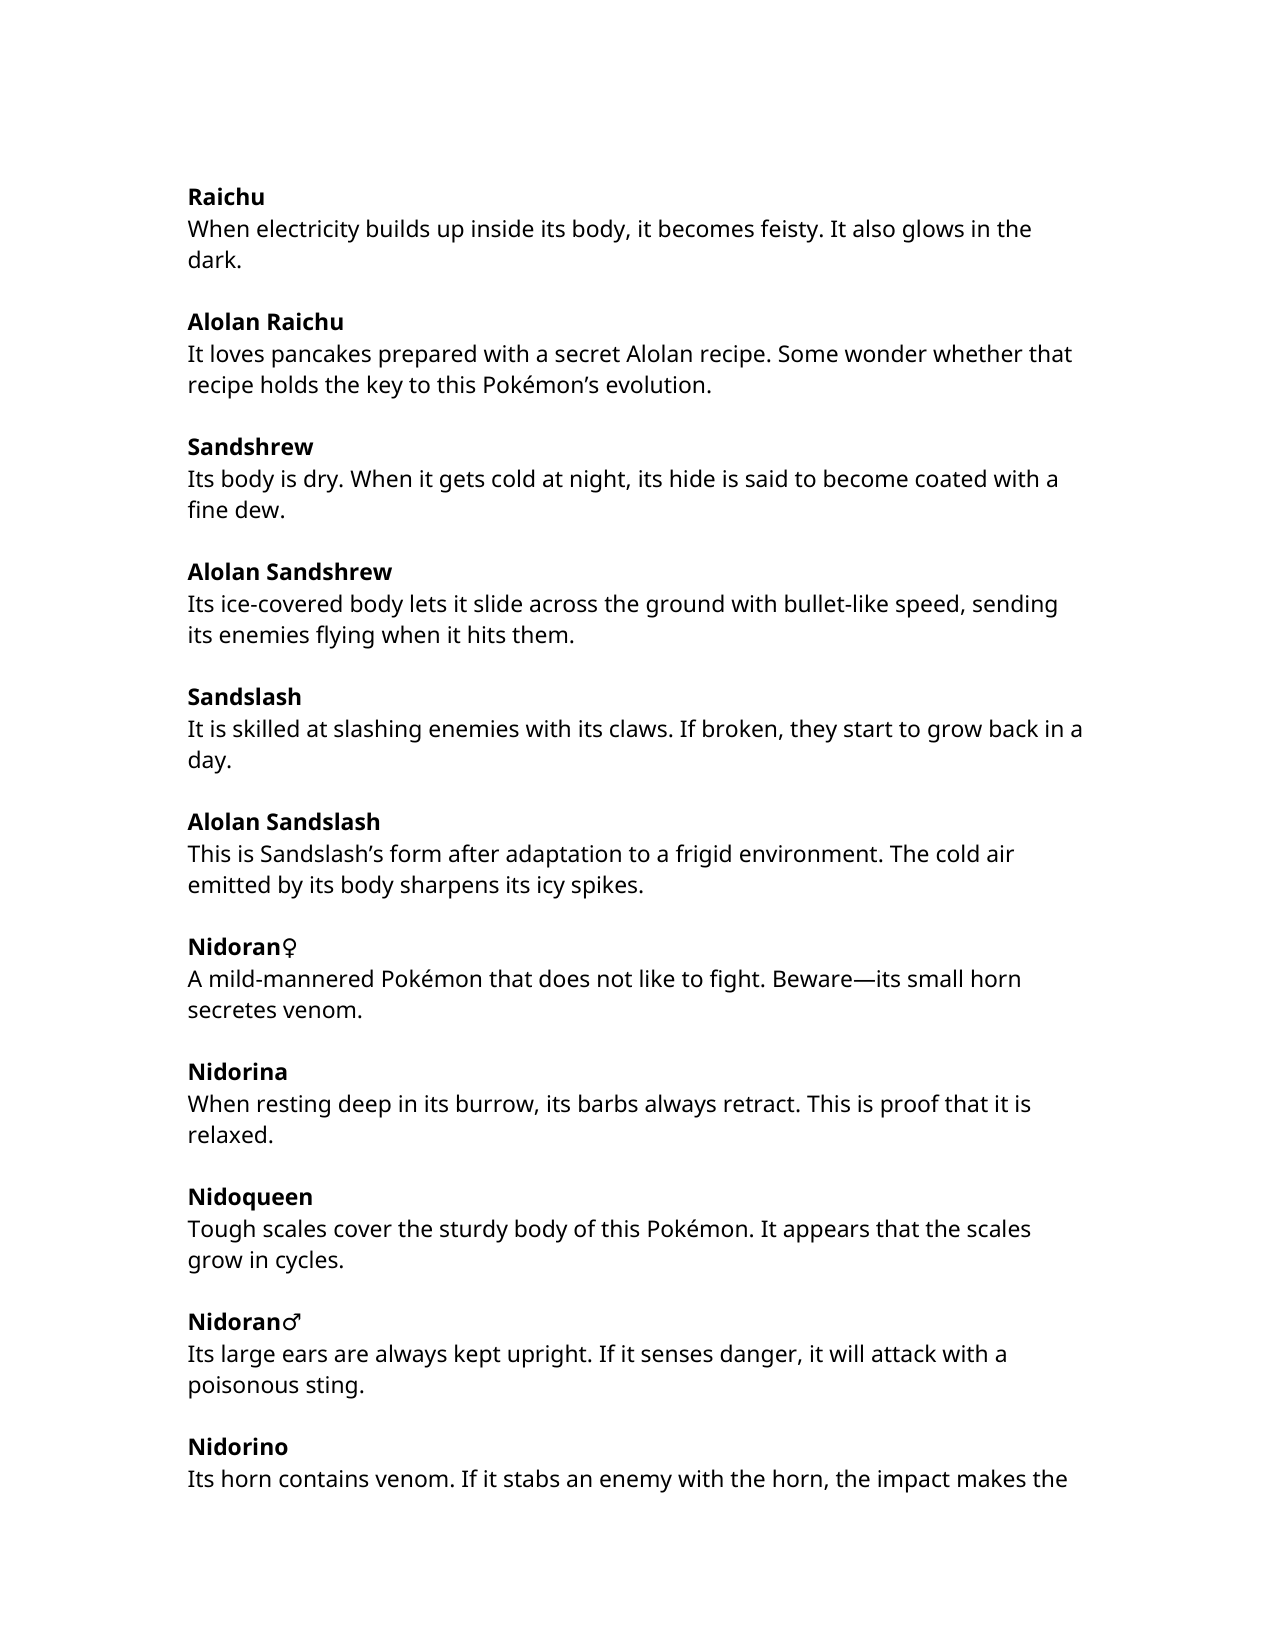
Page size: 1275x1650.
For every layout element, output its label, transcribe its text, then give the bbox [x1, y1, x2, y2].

text Alolan Sandslash [187, 806, 1087, 837]
text Alolan Raichu [187, 306, 1087, 337]
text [187, 837, 1087, 1494]
text Alolan Sandshrew [187, 556, 1087, 587]
text It loves pancakes prepared with a secret Alolan recipe. Some wonder whether that recipe holds the key to this Pokémon’s evolution. Sandshrew Its body is dry. When it gets cold at night, its hide is said to become coated with a fine dew. [187, 337, 1087, 525]
text Its ice-covered body lets it slide across the ground with bullet-like speed, sending its enemies flying when it hits them. Sandslash It is skilled at slashing enemies with its claws. If broken, they start to grow back in a day. [187, 587, 1087, 775]
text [187, 150, 1087, 275]
